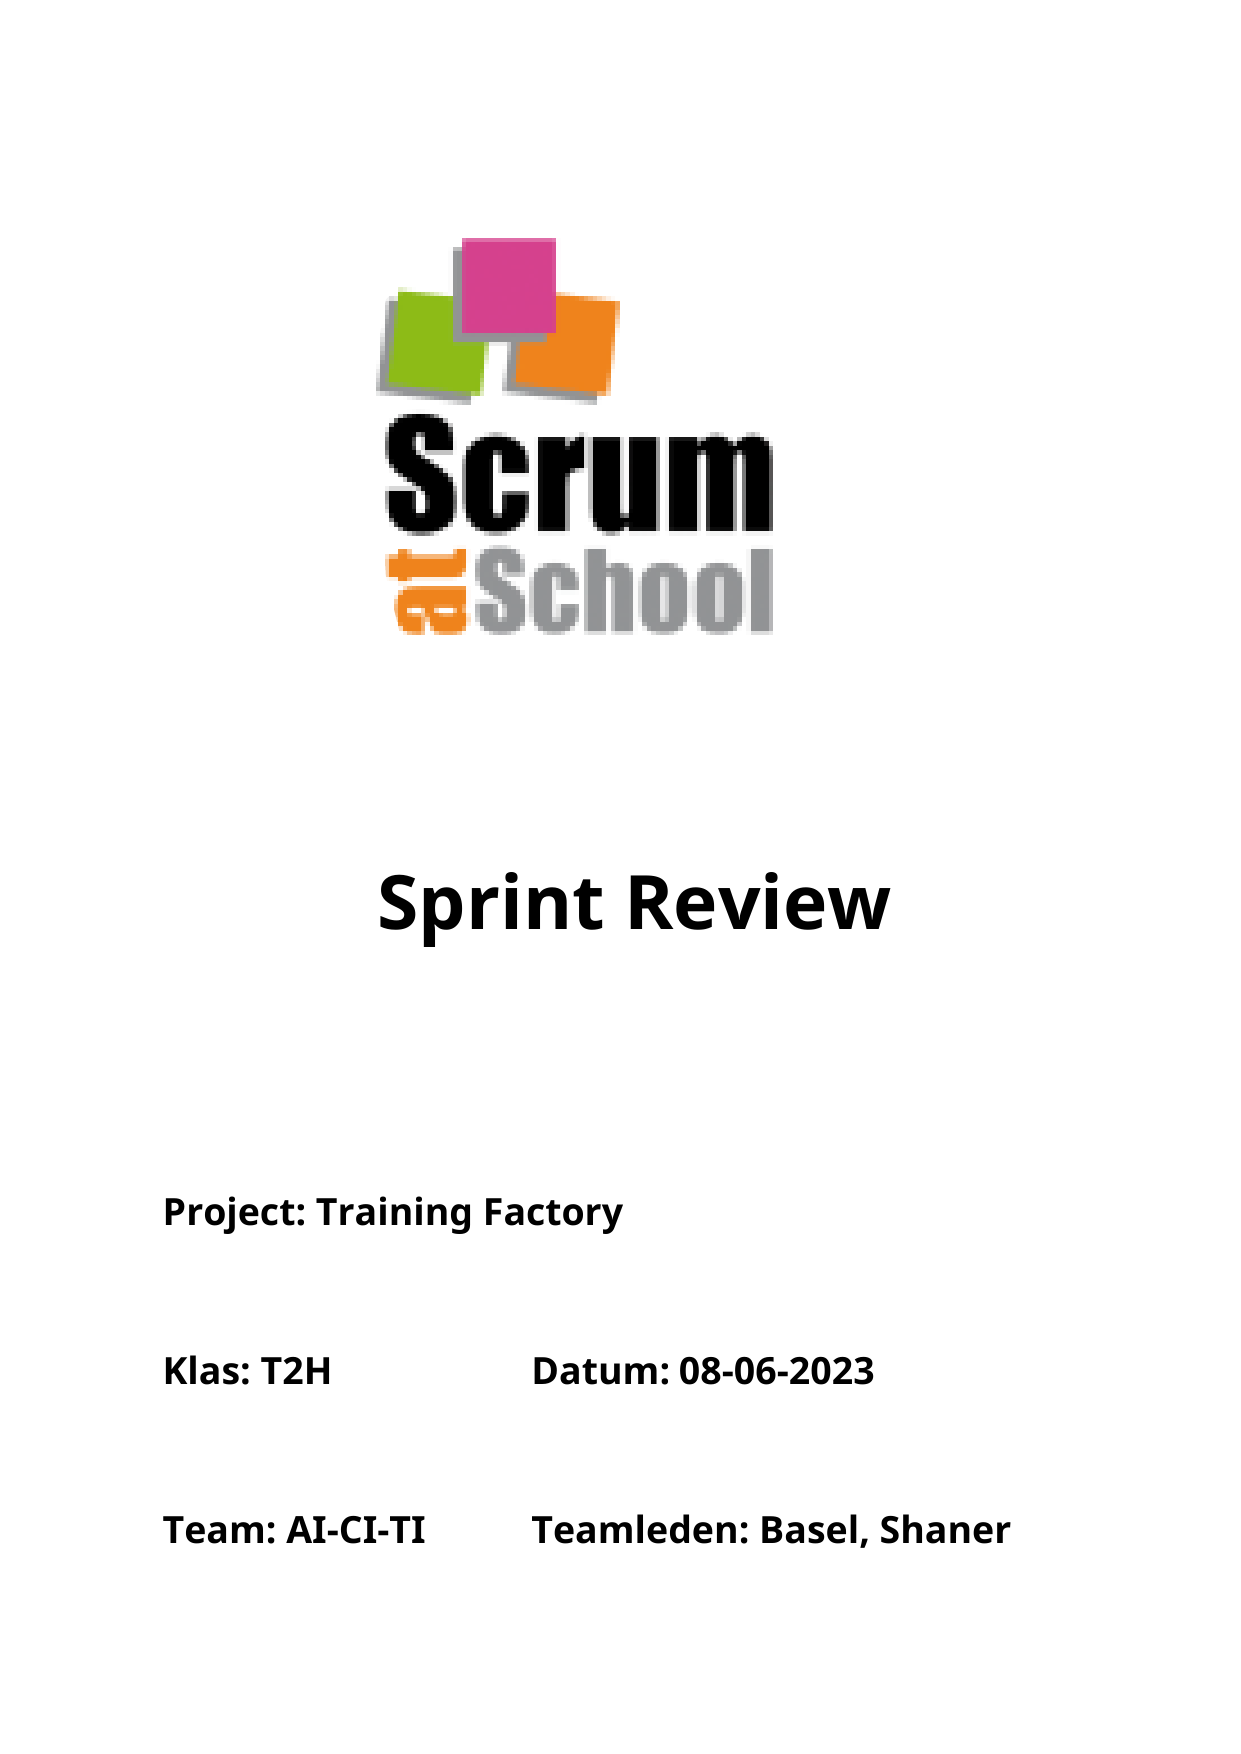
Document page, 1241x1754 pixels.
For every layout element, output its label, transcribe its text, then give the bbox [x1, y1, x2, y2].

text Klas: T2H Datum: 08-06-2023 [162, 1344, 1107, 1396]
picture [362, 224, 774, 641]
text Sprint Review [162, 849, 1107, 951]
text Team: AI-CI-TI Teamleden: Basel, Shaner [162, 1503, 1107, 1554]
text Project: Training Factory [162, 1186, 1107, 1237]
